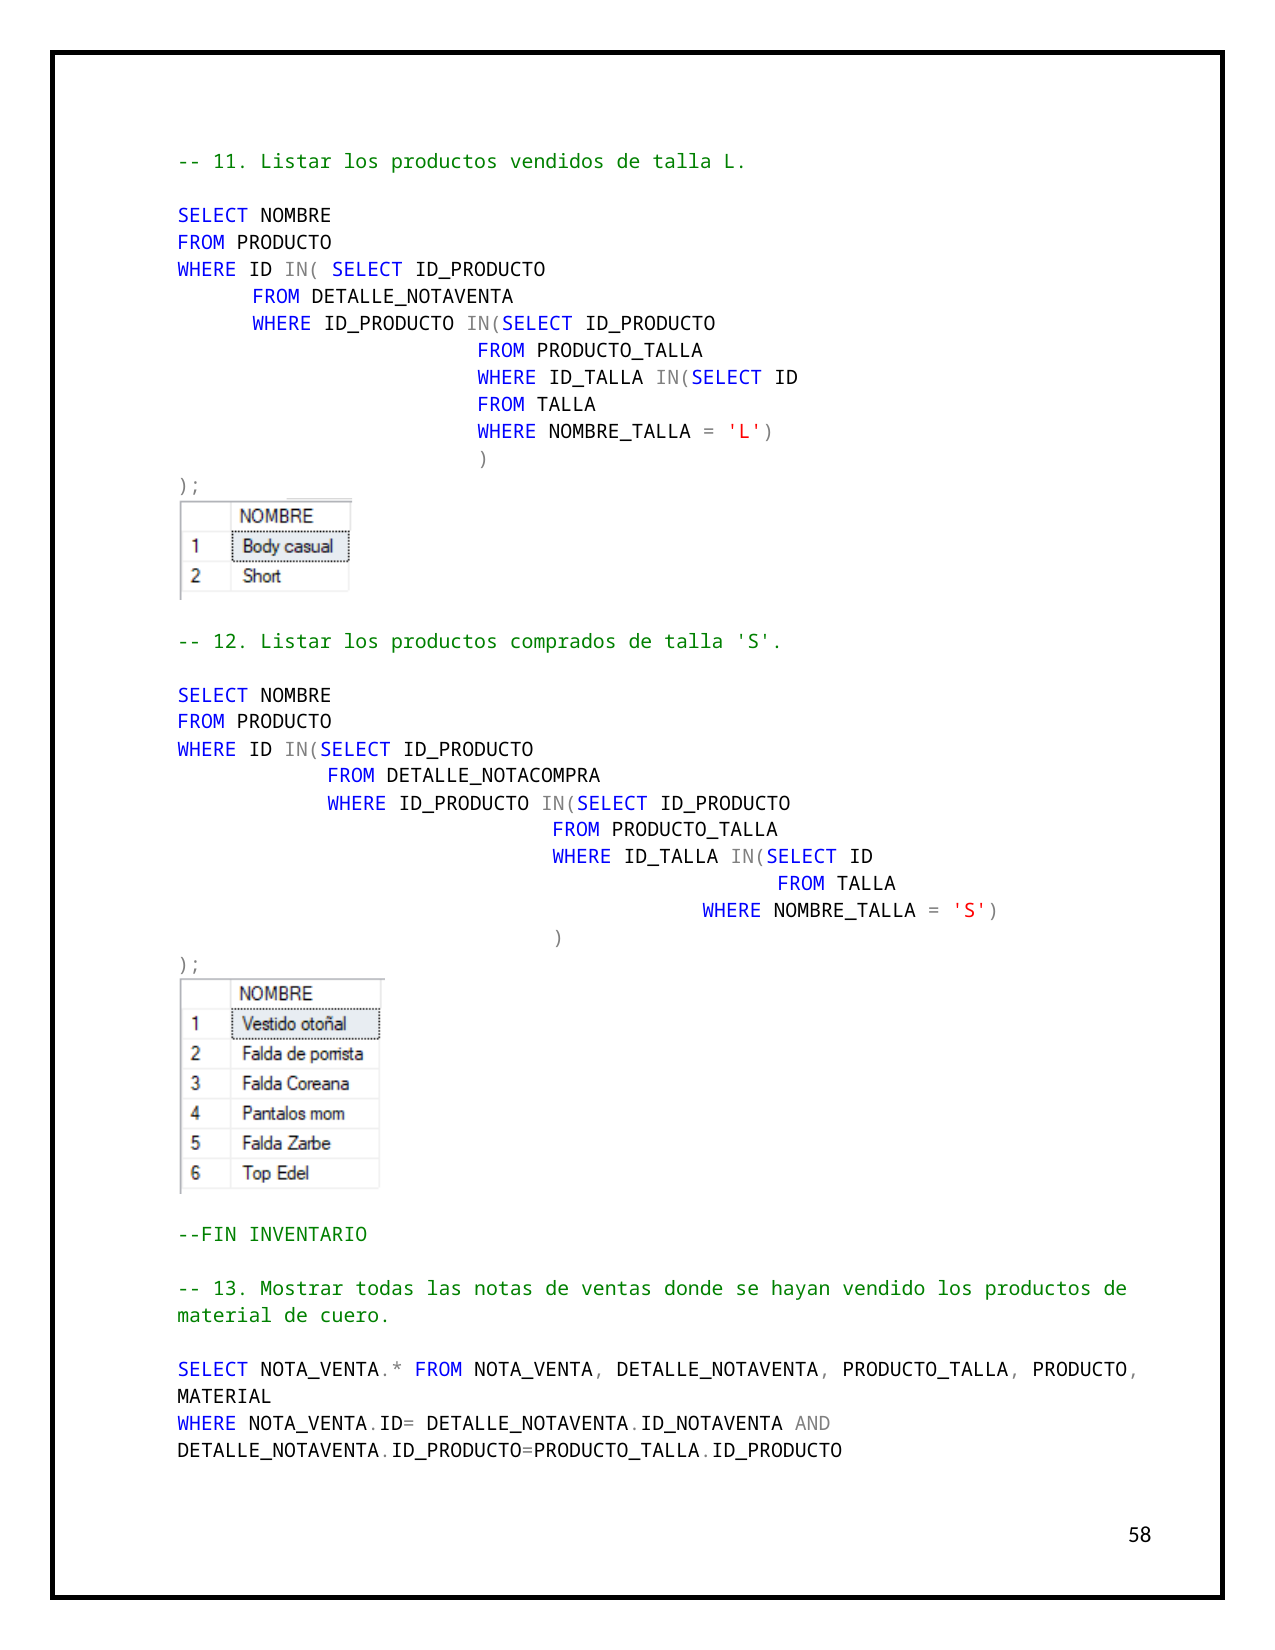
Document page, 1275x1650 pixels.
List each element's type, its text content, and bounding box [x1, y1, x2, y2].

text --FIN INVENTARIO [177, 1220, 1151, 1247]
picture [177, 498, 353, 600]
text FROM PRODUCTO_TALLA [177, 336, 1151, 363]
text WHERE ID_PRODUCTO IN(SELECT ID_PRODUCTO [177, 309, 1151, 336]
text FROM PRODUCTO [177, 708, 1151, 735]
text ); [177, 951, 1151, 978]
text ); [177, 471, 1151, 498]
text WHERE ID IN(SELECT ID_PRODUCTO [177, 735, 1151, 762]
text FROM DETALLE_NOTAVENTA [177, 282, 1151, 309]
text -- 13. Mostrar todas las notas de ventas donde se hayan vendido los productos de material de cuero. [177, 1274, 1151, 1328]
text SELECT NOMBRE [177, 681, 1151, 708]
text SELECT NOTA_VENTA.* FROM NOTA_VENTA, DETALLE_NOTAVENTA, PRODUCTO_TALLA, PRODUCTO, MATERIAL [177, 1355, 1151, 1409]
text -- 12. Listar los productos comprados de talla 'S'. [177, 627, 1151, 654]
picture [177, 977, 385, 1194]
text WHERE ID_TALLA IN(SELECT ID [177, 363, 1151, 390]
text WHERE NOMBRE_TALLA = 'S') ) [177, 897, 1151, 951]
text FROM PRODUCTO_TALLA [177, 816, 1151, 843]
text FROM DETALLE_NOTACOMPRA [177, 762, 1151, 789]
text WHERE ID_PRODUCTO IN(SELECT ID_PRODUCTO [177, 789, 1151, 816]
text WHERE ID_TALLA IN(SELECT ID FROM TALLA [177, 843, 1151, 897]
text -- 11. Listar los productos vendidos de talla L. [177, 148, 1151, 174]
text WHERE ID IN( SELECT ID_PRODUCTO [177, 256, 1151, 282]
text SELECT NOMBRE [177, 202, 1151, 228]
text FROM TALLA WHERE NOMBRE_TALLA = 'L') ) [177, 390, 1151, 471]
text FROM PRODUCTO [177, 228, 1151, 256]
text WHERE NOTA_VENTA.ID= DETALLE_NOTAVENTA.ID_NOTAVENTA AND DETALLE_NOTAVENTA.ID_PRODUCTO=PRODUCTO_TALLA.ID_PRODUCTO [177, 1409, 1151, 1463]
